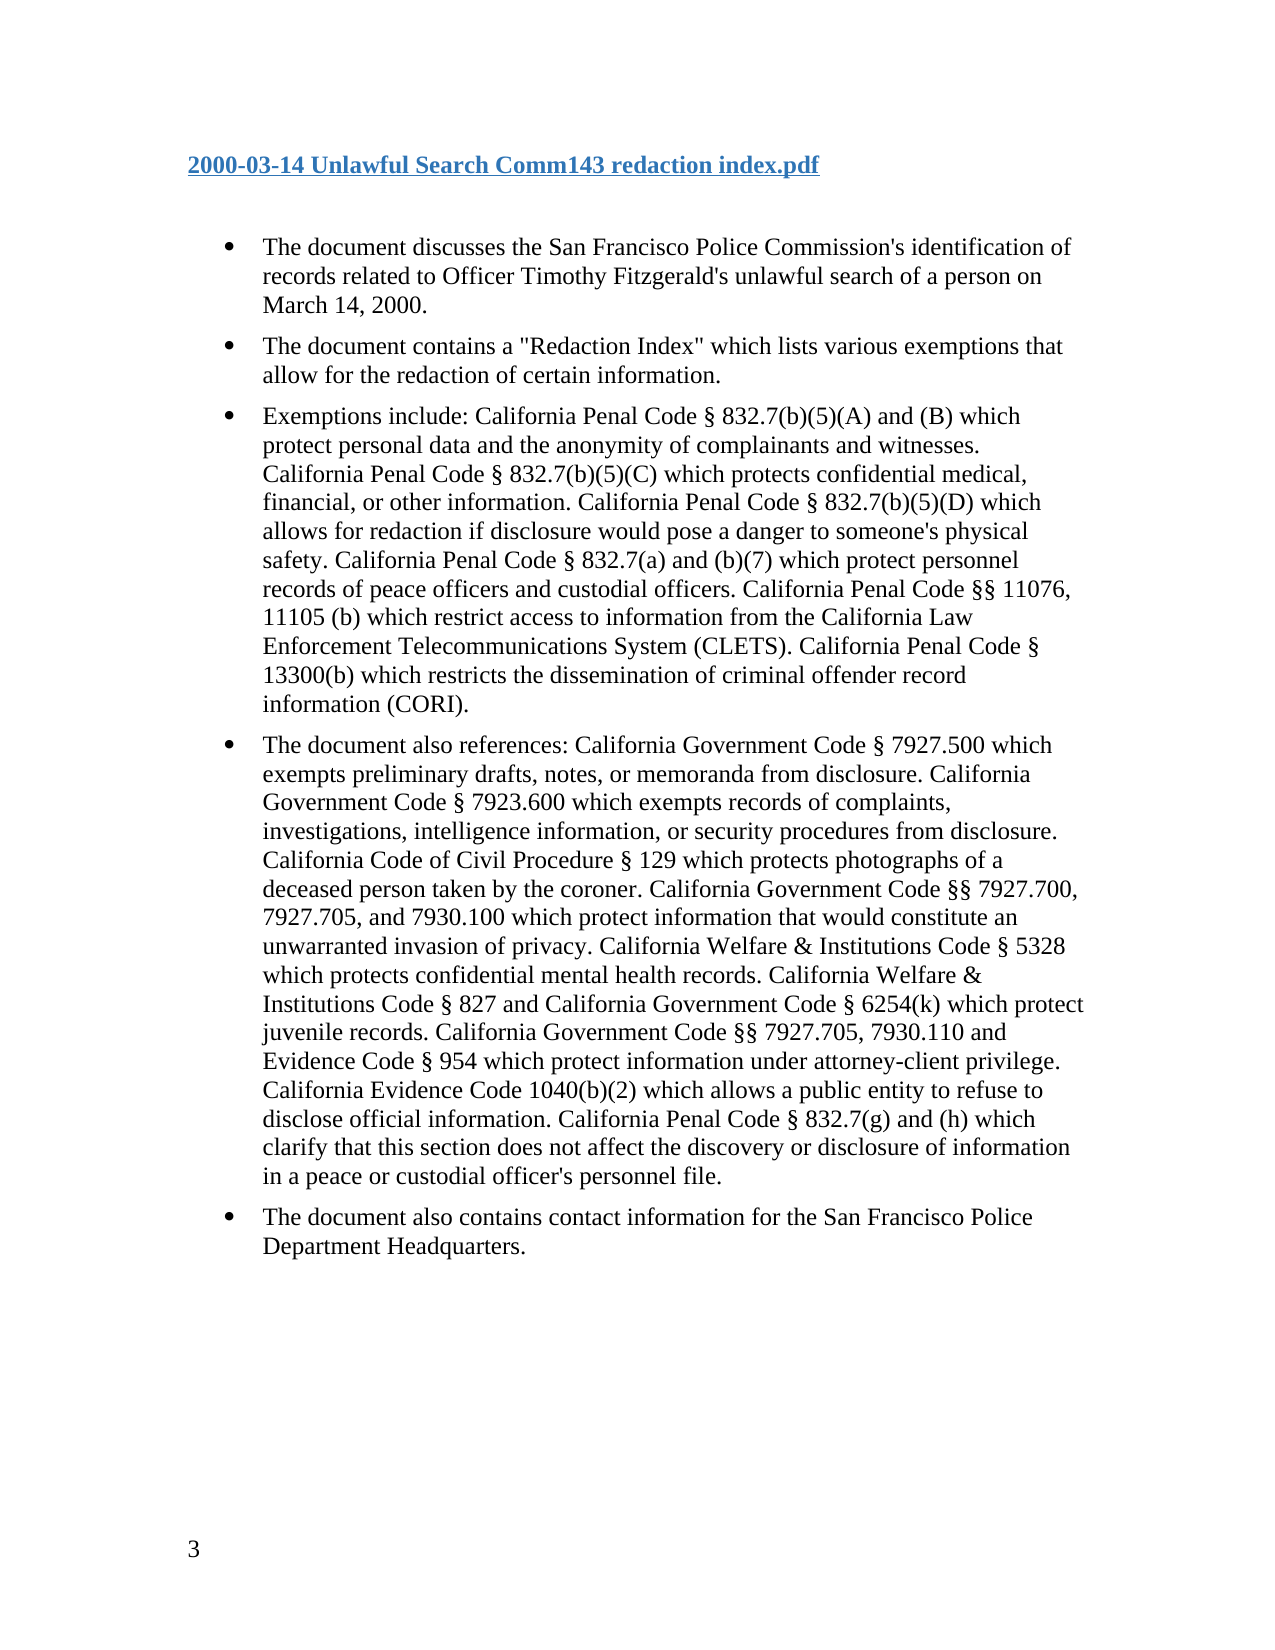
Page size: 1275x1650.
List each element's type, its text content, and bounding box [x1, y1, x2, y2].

list The document contains a "Redaction Index" which lists various exemptions that allow for the redaction of certain information. [225, 331, 1087, 389]
list Exemptions include: California Penal Code § 832.7(b)(5)(A) and (B) which protect personal data and the anonymity of complainants and witnesses. California Penal Code § 832.7(b)(5)(C) which protects confidential medical, financial, or other information. California Penal Code § 832.7(b)(5)(D) which allows for redaction if disclosure would pose a danger to someone's physical safety. California Penal Code § 832.7(a) and (b)(7) which protect personnel records of peace officers and custodial officers. California Penal Code §§ 11076, 11105 (b) which restrict access to information from the California Law Enforcement Telecommunications System (CLETS). California Penal Code § 13300(b) which restricts the dissemination of criminal offender record information (CORI). [225, 401, 1087, 717]
list The document also contains contact information for the San Francisco Police Department Headquarters. [225, 1202, 1087, 1260]
list The document discusses the San Francisco Police Commission's identification of records related to Officer Timothy Fitzgerald's unlawful search of a person on March 14, 2000. [225, 232, 1087, 319]
list The document also references: California Government Code § 7927.500 which exempts preliminary drafts, notes, or memoranda from disclosure. California Government Code § 7923.600 which exempts records of complaints, investigations, intelligence information, or security procedures from disclosure. California Code of Civil Procedure § 129 which protects photographs of a deceased person taken by the coroner. California Government Code §§ 7927.700, 7927.705, and 7930.100 which protect information that would constitute an unwarranted invasion of privacy. California Welfare & Institutions Code § 5328 which protects confidential mental health records. California Welfare & Institutions Code § 827 and California Government Code § 6254(k) which protect juvenile records. California Government Code §§ 7927.705, 7930.110 and Evidence Code § 954 which protect information under attorney-client privilege. California Evidence Code 1040(b)(2) which allows a public entity to refuse to disclose official information. California Penal Code § 832.7(g) and (h) which clarify that this section does not affect the discovery or disclosure of information in a peace or custodial officer's personnel file. [225, 730, 1087, 1190]
text 2000-03-14 Unlawful Search Comm143 redaction index.pdf [187, 150, 1087, 179]
